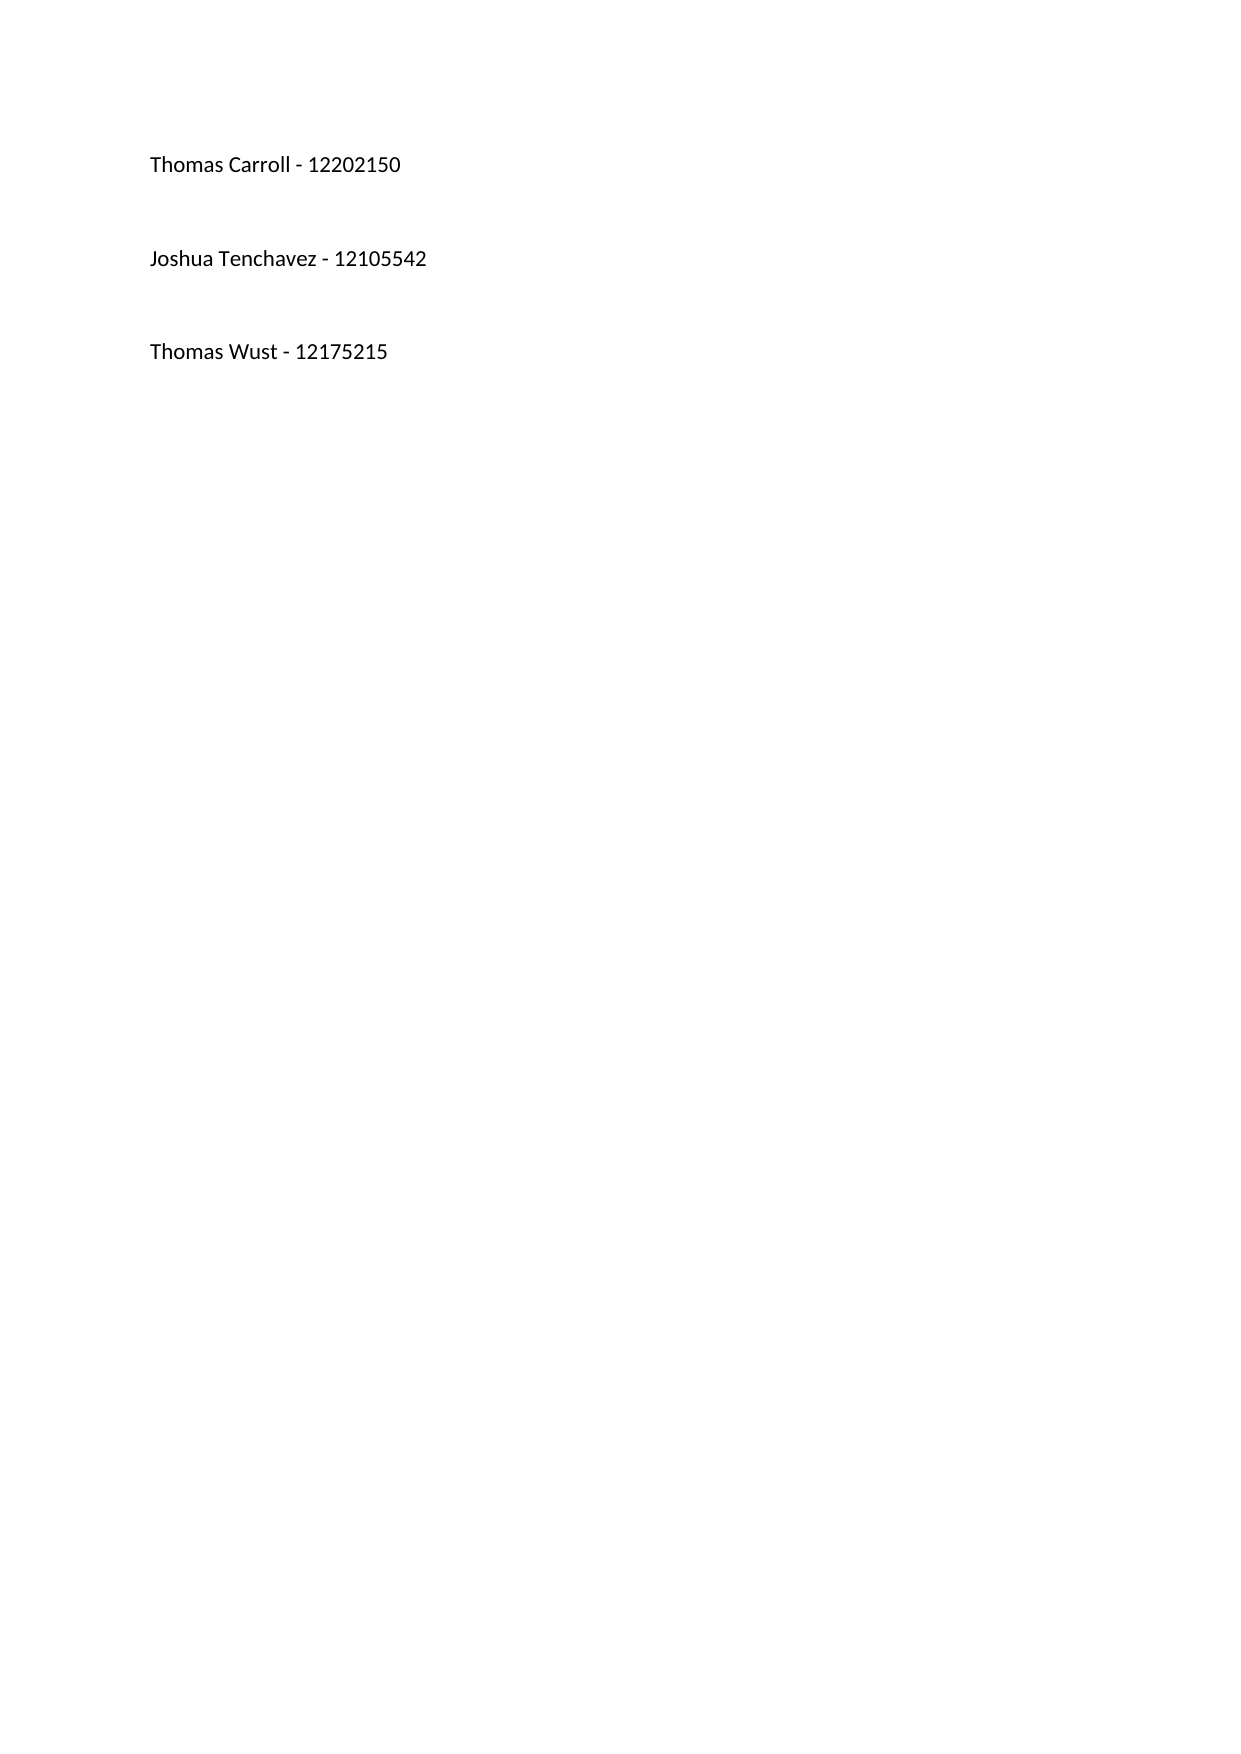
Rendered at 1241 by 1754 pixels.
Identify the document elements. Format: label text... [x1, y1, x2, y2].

text Joshua Tenchavez - 12105542 [150, 244, 1090, 272]
text Thomas Carroll - 12202150 [150, 150, 1090, 178]
text Thomas Wust - 12175215 [150, 337, 1090, 366]
